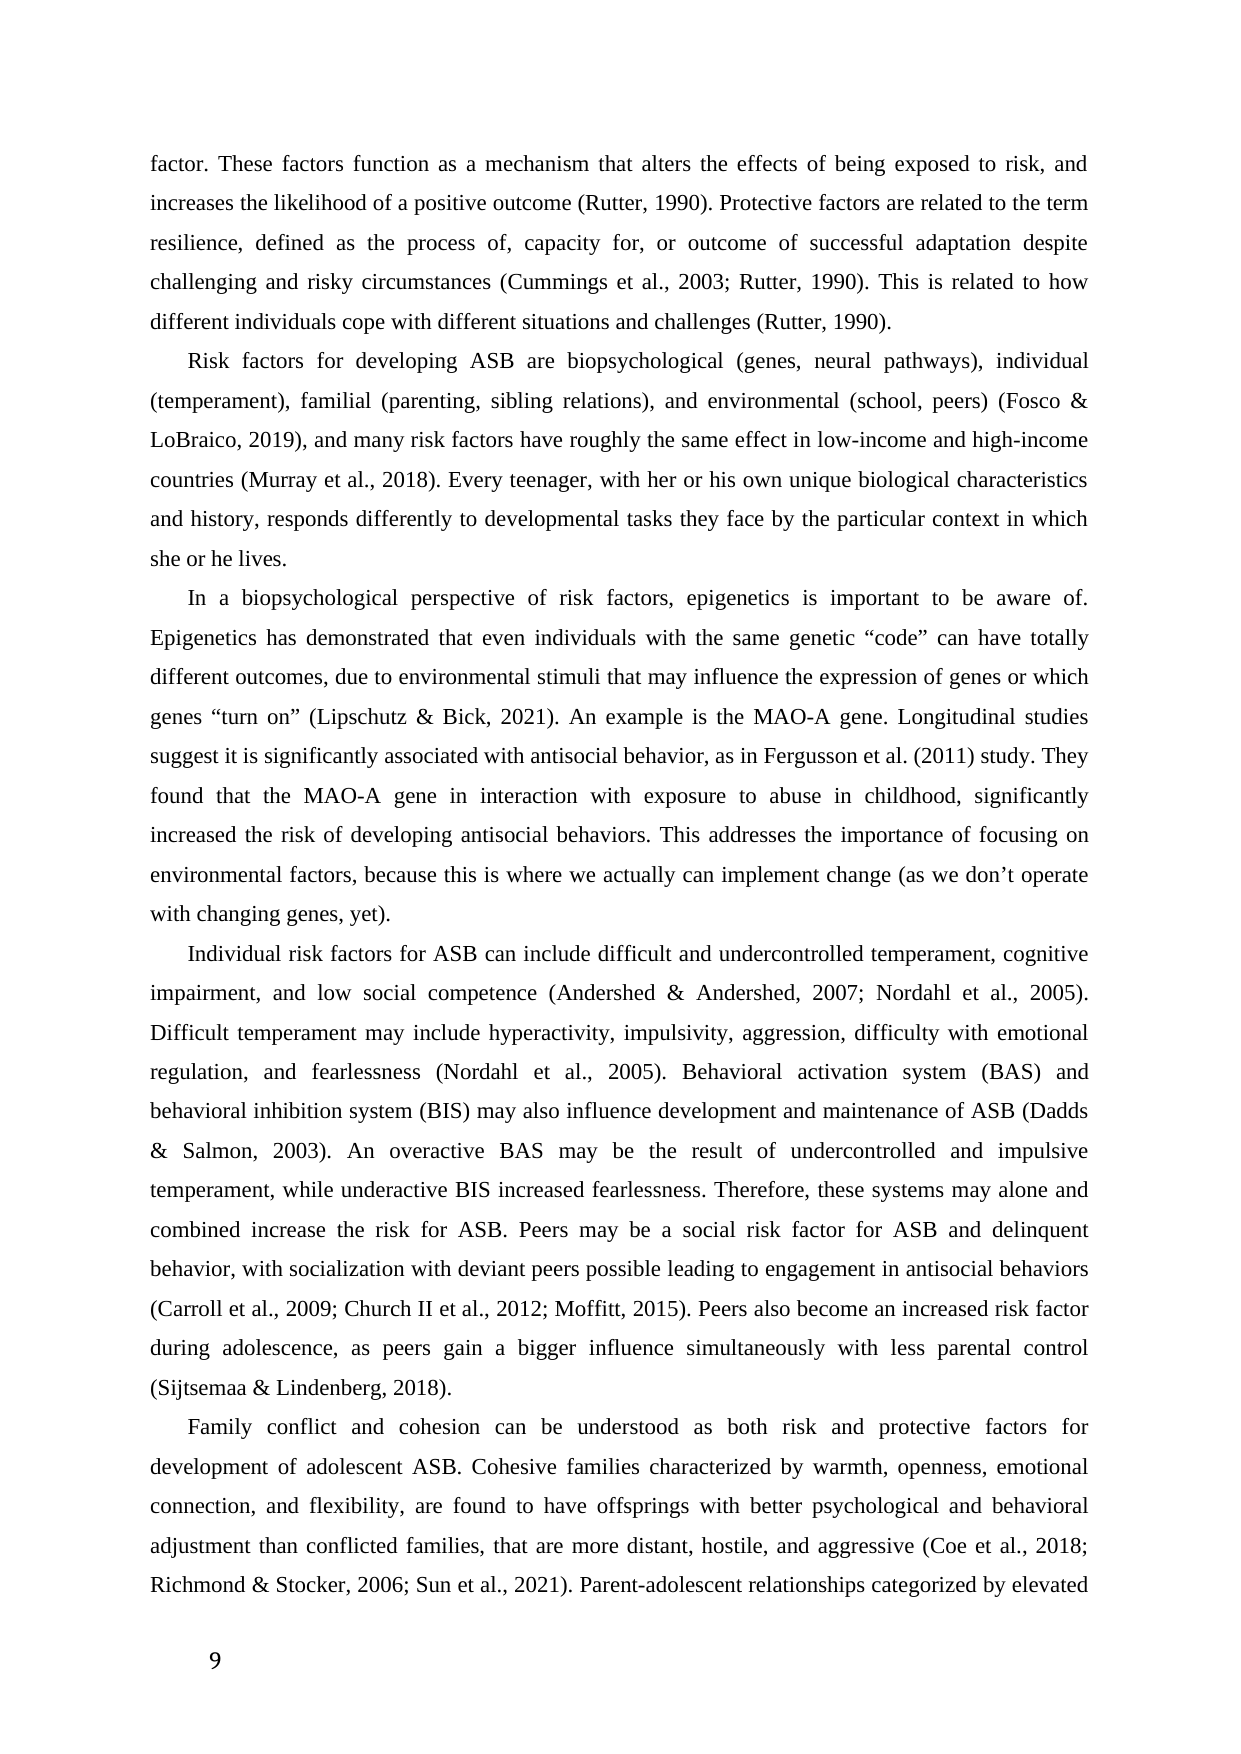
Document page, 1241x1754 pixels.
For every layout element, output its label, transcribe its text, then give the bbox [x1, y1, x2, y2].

text Risk factors for developing ASB are biopsychological (genes, neural pathways), individual (temperament), familial (parenting, sibling relations), and environmental (school, peers) (Fosco & LoBraico, 2019), and many risk factors have roughly the same effect in low-income and high-income countries (Murray et al., 2018). Every teenager, with her or his own unique biological characteristics and history, responds differently to developmental tasks they face by the particular context in which she or he lives. [150, 347, 1090, 571]
text In a biopsychological perspective of risk factors, epigenetics is important to be aware of. Epigenetics has demonstrated that even individuals with the same genetic “code” can have totally different outcomes, due to environmental stimuli that may influence the expression of genes or which genes “turn on” (Lipschutz & Bick, 2021). An example is the MAO-A gene. Longitudinal studies suggest it is significantly associated with antisocial behavior, as in Fergusson et al. (2011) study. They found that the MAO-A gene in interaction with exposure to abuse in childhood, significantly increased the risk of developing antisocial behaviors. This addresses the importance of focusing on environmental factors, because this is where we actually can implement change (as we don’t operate with changing genes, yet). [150, 584, 1090, 926]
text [150, 150, 1090, 334]
text Individual risk factors for ASB can include difficult and undercontrolled temperament, cognitive impairment, and low social competence (Andershed & Andershed, 2007; Nordahl et al., 2005). Difficult temperament may include hyperactivity, impulsivity, aggression, difficulty with emotional regulation, and fearlessness (Nordahl et al., 2005). Behavioral activation system (BAS) and behavioral inhibition system (BIS) may also influence development and maintenance of ASB (Dadds & Salmon, 2003). An overactive BAS may be the result of undercontrolled and impulsive temperament, while underactive BIS increased fearlessness. Therefore, these systems may alone and combined increase the risk for ASB. Peers may be a social risk factor for ASB and delinquent behavior, with socialization with deviant peers possible leading to engagement in antisocial behaviors (Carroll et al., 2009; Church II et al., 2012; Moffitt, 2015). Peers also become an increased risk factor during adolescence, as peers gain a bigger influence simultaneously with less parental control (Sijtsemaa & Lindenberg, 2018). [150, 939, 1090, 1400]
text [150, 1413, 1090, 1598]
